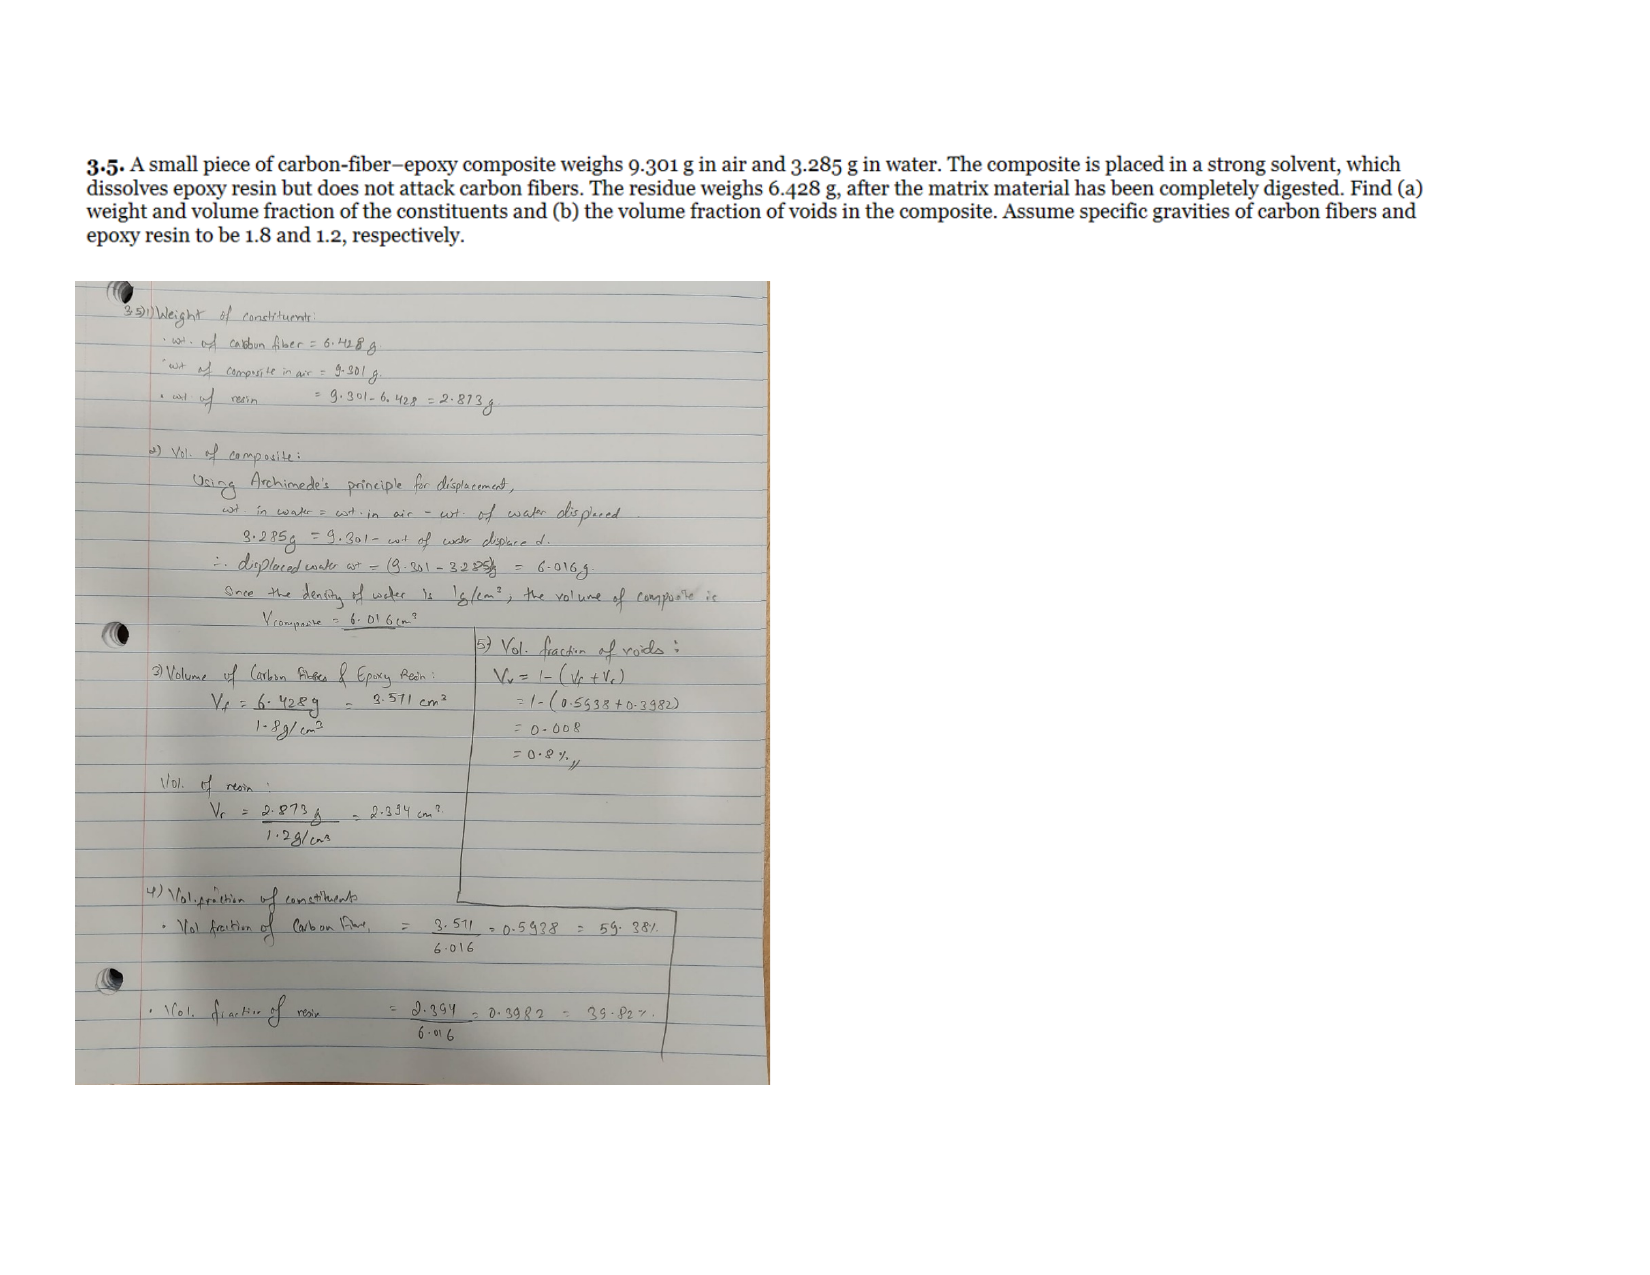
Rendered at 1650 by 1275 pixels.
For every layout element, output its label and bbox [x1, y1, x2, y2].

picture [75, 150, 1425, 263]
picture [75, 281, 771, 1085]
